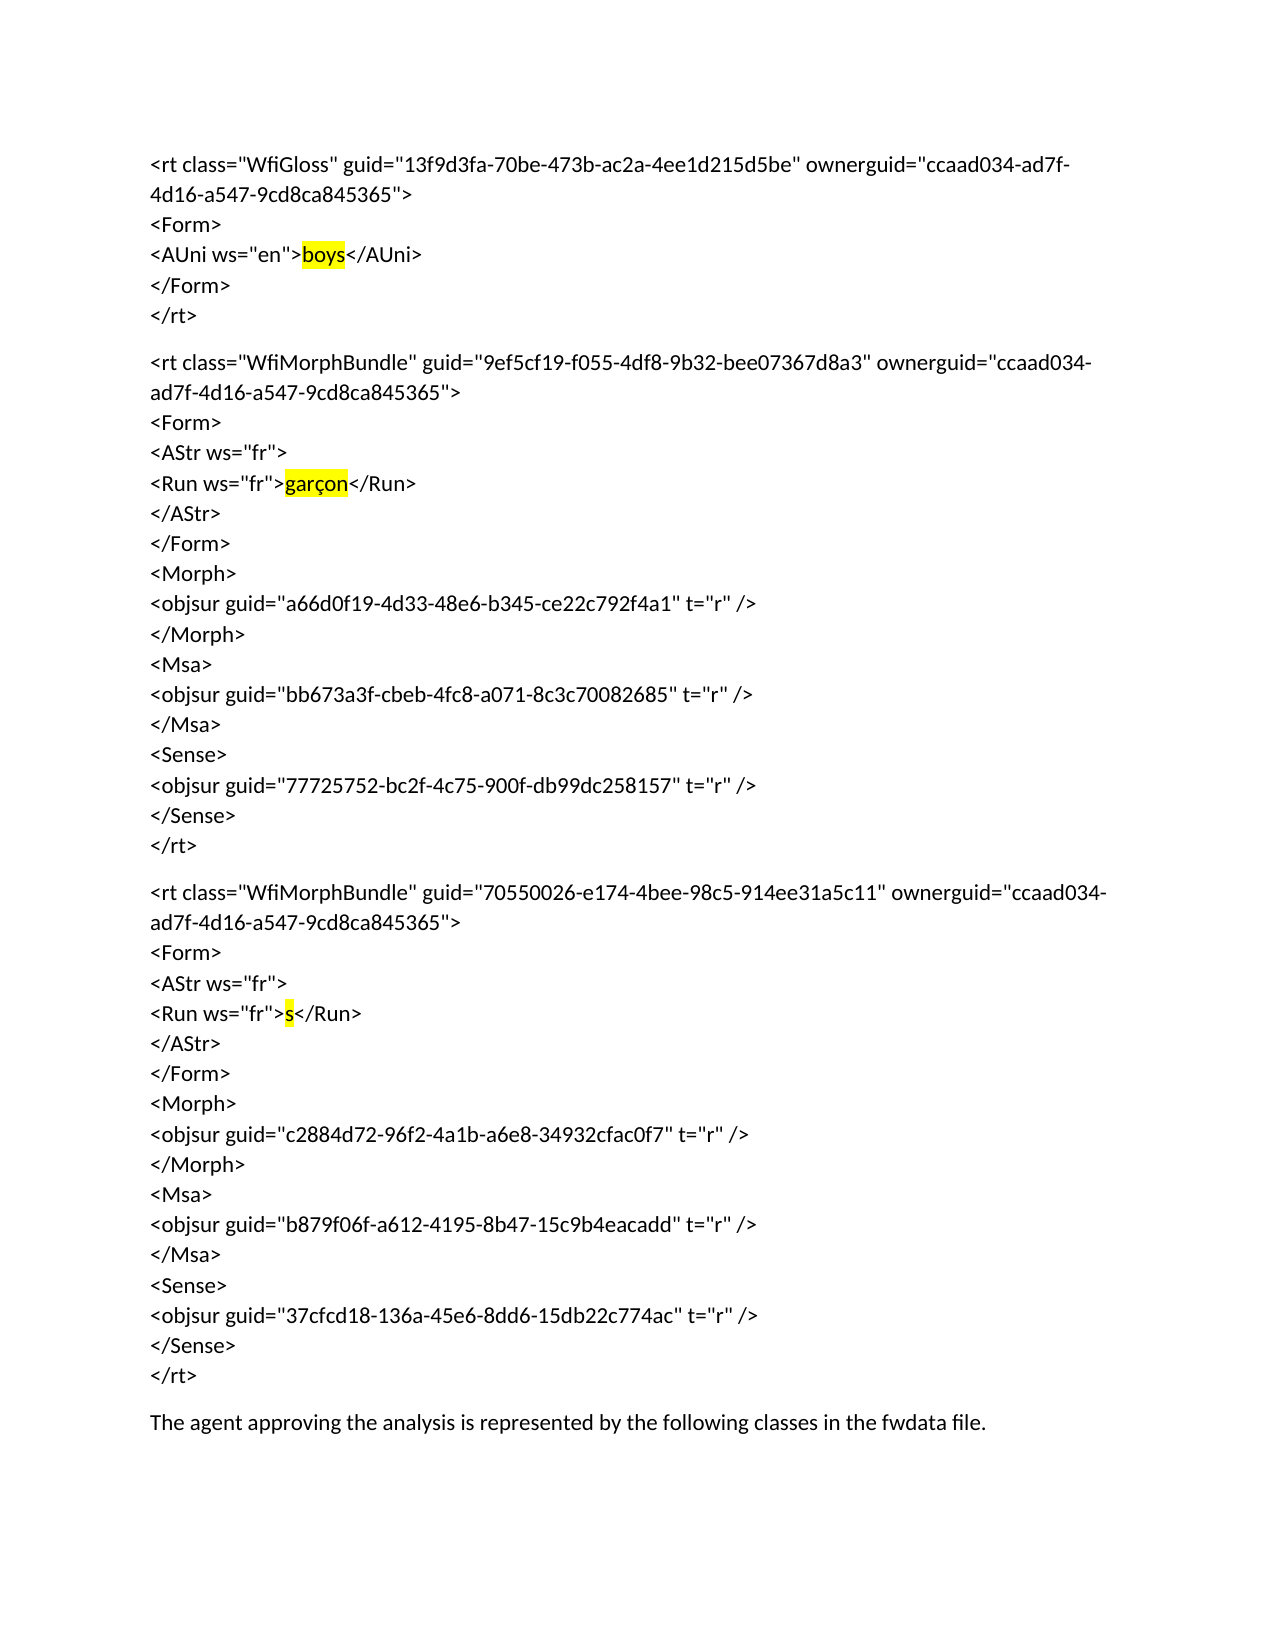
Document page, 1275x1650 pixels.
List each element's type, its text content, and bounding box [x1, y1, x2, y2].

text The agent approving the analysis is represented by the following classes in the fwdata file. [150, 1408, 1125, 1436]
text <rt class="WfiGloss" guid="13f9d3fa-70be-473b-ac2a-4ee1d215d5be" ownerguid="ccaad034-ad7f-4d16-a547-9cd8ca845365"> <Form> <AUni ws="en">boys</AUni> </Form> </rt> [150, 150, 1125, 329]
text <rt class="WfiMorphBundle" guid="70550026-e174-4bee-98c5-914ee31a5c11" ownerguid="ccaad034-ad7f-4d16-a547-9cd8ca845365"> <Form> <AStr ws="fr"> <Run ws="fr">s</Run> </AStr> </Form> <Morph> <objsur guid="c2884d72-96f2-4a1b-a6e8-34932cfac0f7" t="r" /> </Morph> <Msa> <objsur guid="b879f06f-a612-4195-8b47-15c9b4eacadd" t="r" /> </Msa> <Sense> <objsur guid="37cfcd18-136a-45e6-8dd6-15db22c774ac" t="r" /> </Sense> </rt> [150, 878, 1125, 1389]
text <rt class="WfiMorphBundle" guid="9ef5cf19-f055-4df8-9b32-bee07367d8a3" ownerguid="ccaad034-ad7f-4d16-a547-9cd8ca845365"> <Form> <AStr ws="fr"> <Run ws="fr">garçon</Run> </AStr> </Form> <Morph> <objsur guid="a66d0f19-4d33-48e6-b345-ce22c792f4a1" t="r" /> </Morph> <Msa> <objsur guid="bb673a3f-cbeb-4fc8-a071-8c3c70082685" t="r" /> </Msa> <Sense> <objsur guid="77725752-bc2f-4c75-900f-db99dc258157" t="r" /> </Sense> </rt> [150, 348, 1125, 859]
